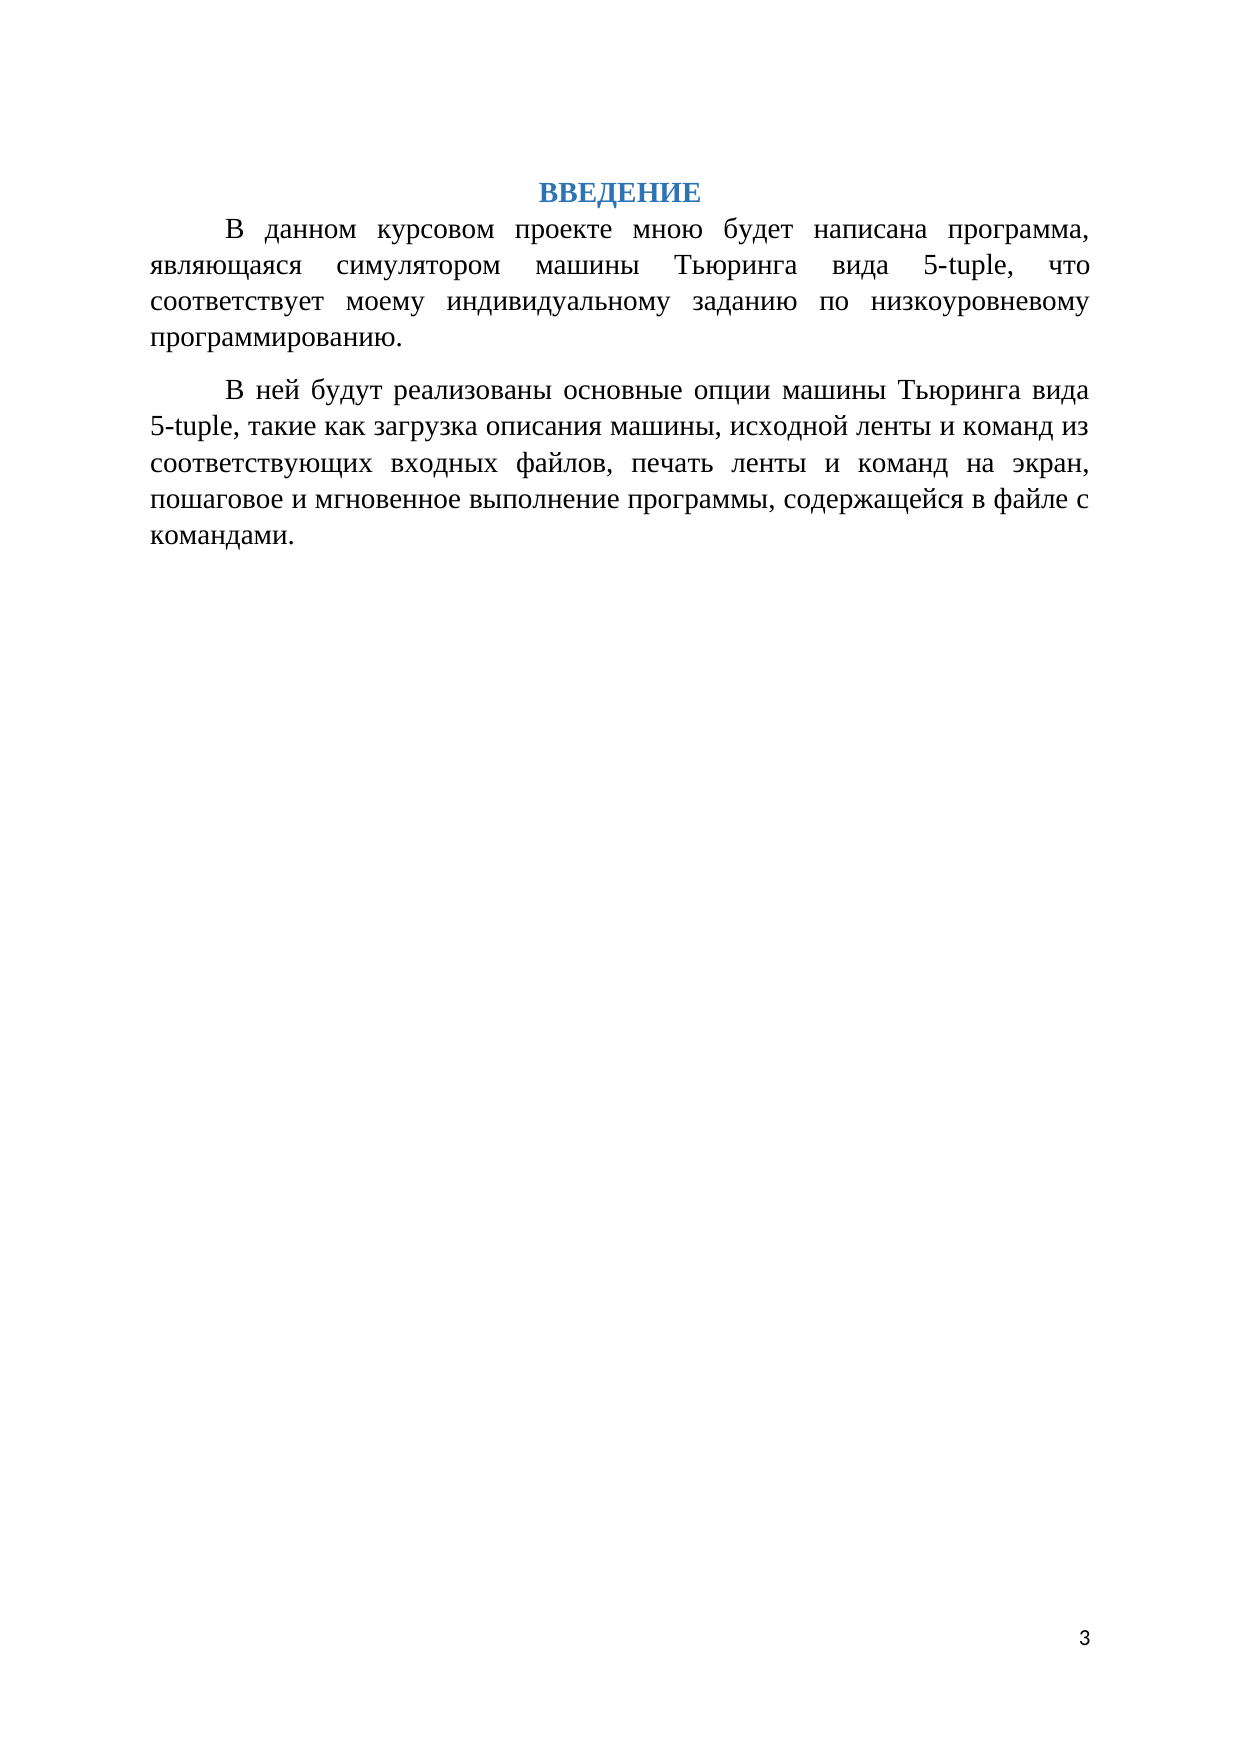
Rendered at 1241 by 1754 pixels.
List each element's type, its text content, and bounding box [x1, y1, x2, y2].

text В данном курсовом проекте мною будет написана программа, являющаяся симулятором машины Тьюринга вида 5-tuple, что соответствует моему индивидуальному заданию по низкоуровневому программированию. [150, 211, 1090, 353]
text В ней будут реализованы основные опции машины Тьюринга вида 5-tuple, такие как загрузка описания машины, исходной ленты и команд из соответствующих входных файлов, печать ленты и команд на экран, пошаговое и мгновенное выполнение программы, содержащейся в файле с командами. [150, 372, 1090, 551]
subtitle ВВЕДЕНИЕ [150, 175, 1090, 208]
